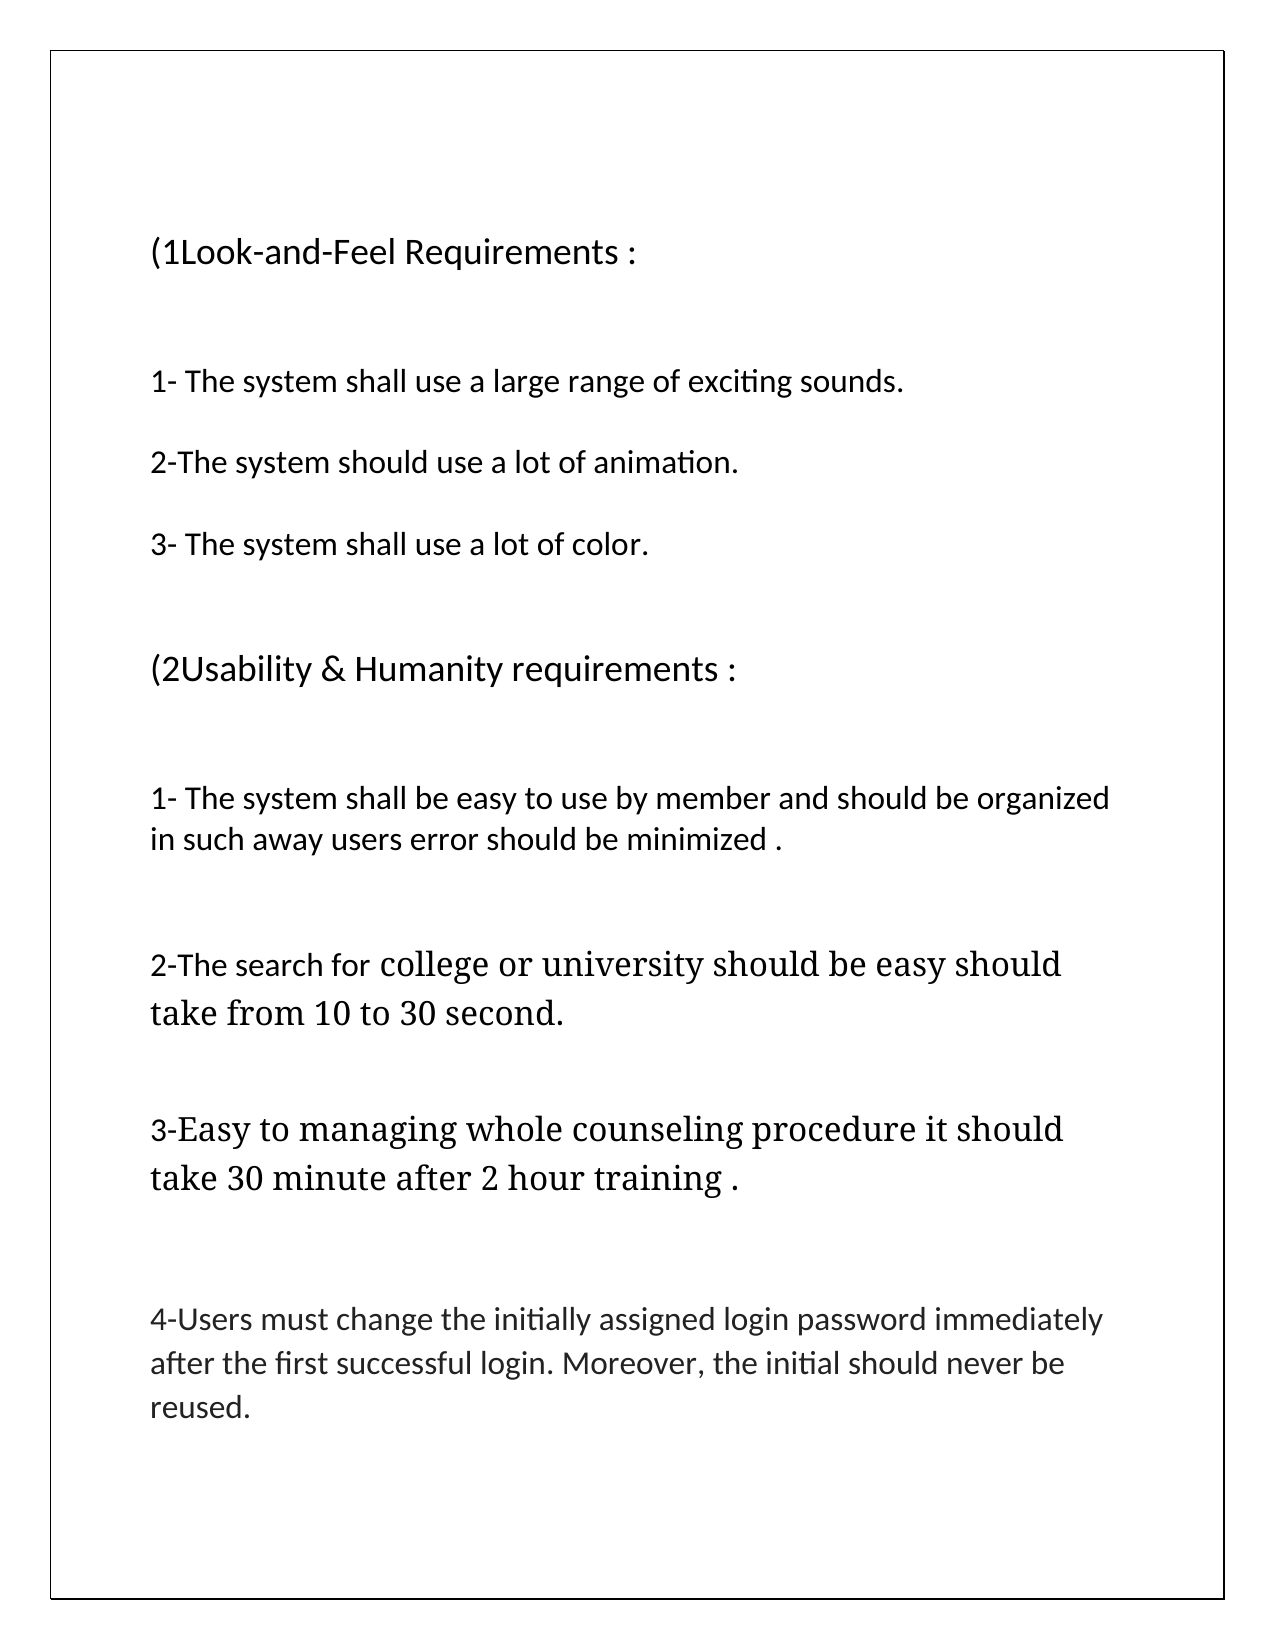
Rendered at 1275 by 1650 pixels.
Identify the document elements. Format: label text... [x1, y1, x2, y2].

text (2Usability & Humanity requirements : [150, 645, 1124, 691]
text 1- The system shall use a large range of exciting sounds. [150, 360, 1124, 401]
text 4-Users must change the initially assigned login password immediately after the first successful login. Moreover, the initial should never be reused. [150, 1298, 1124, 1427]
text 3- The system shall use a lot of color. [150, 523, 1124, 564]
text 3-Easy to managing whole counseling procedure it should take 30 minute after 2 hour training . [150, 1105, 1124, 1200]
text 2-The search for college or university should be easy should take from 10 to 30 second. [150, 940, 1124, 1035]
text (1Look-and-Feel Requirements : [150, 228, 1124, 273]
text 1- The system shall be easy to use by member and should be organized in such away users error should be minimized . [150, 777, 1124, 859]
text 2-The system should use a lot of animation. [150, 441, 1124, 482]
